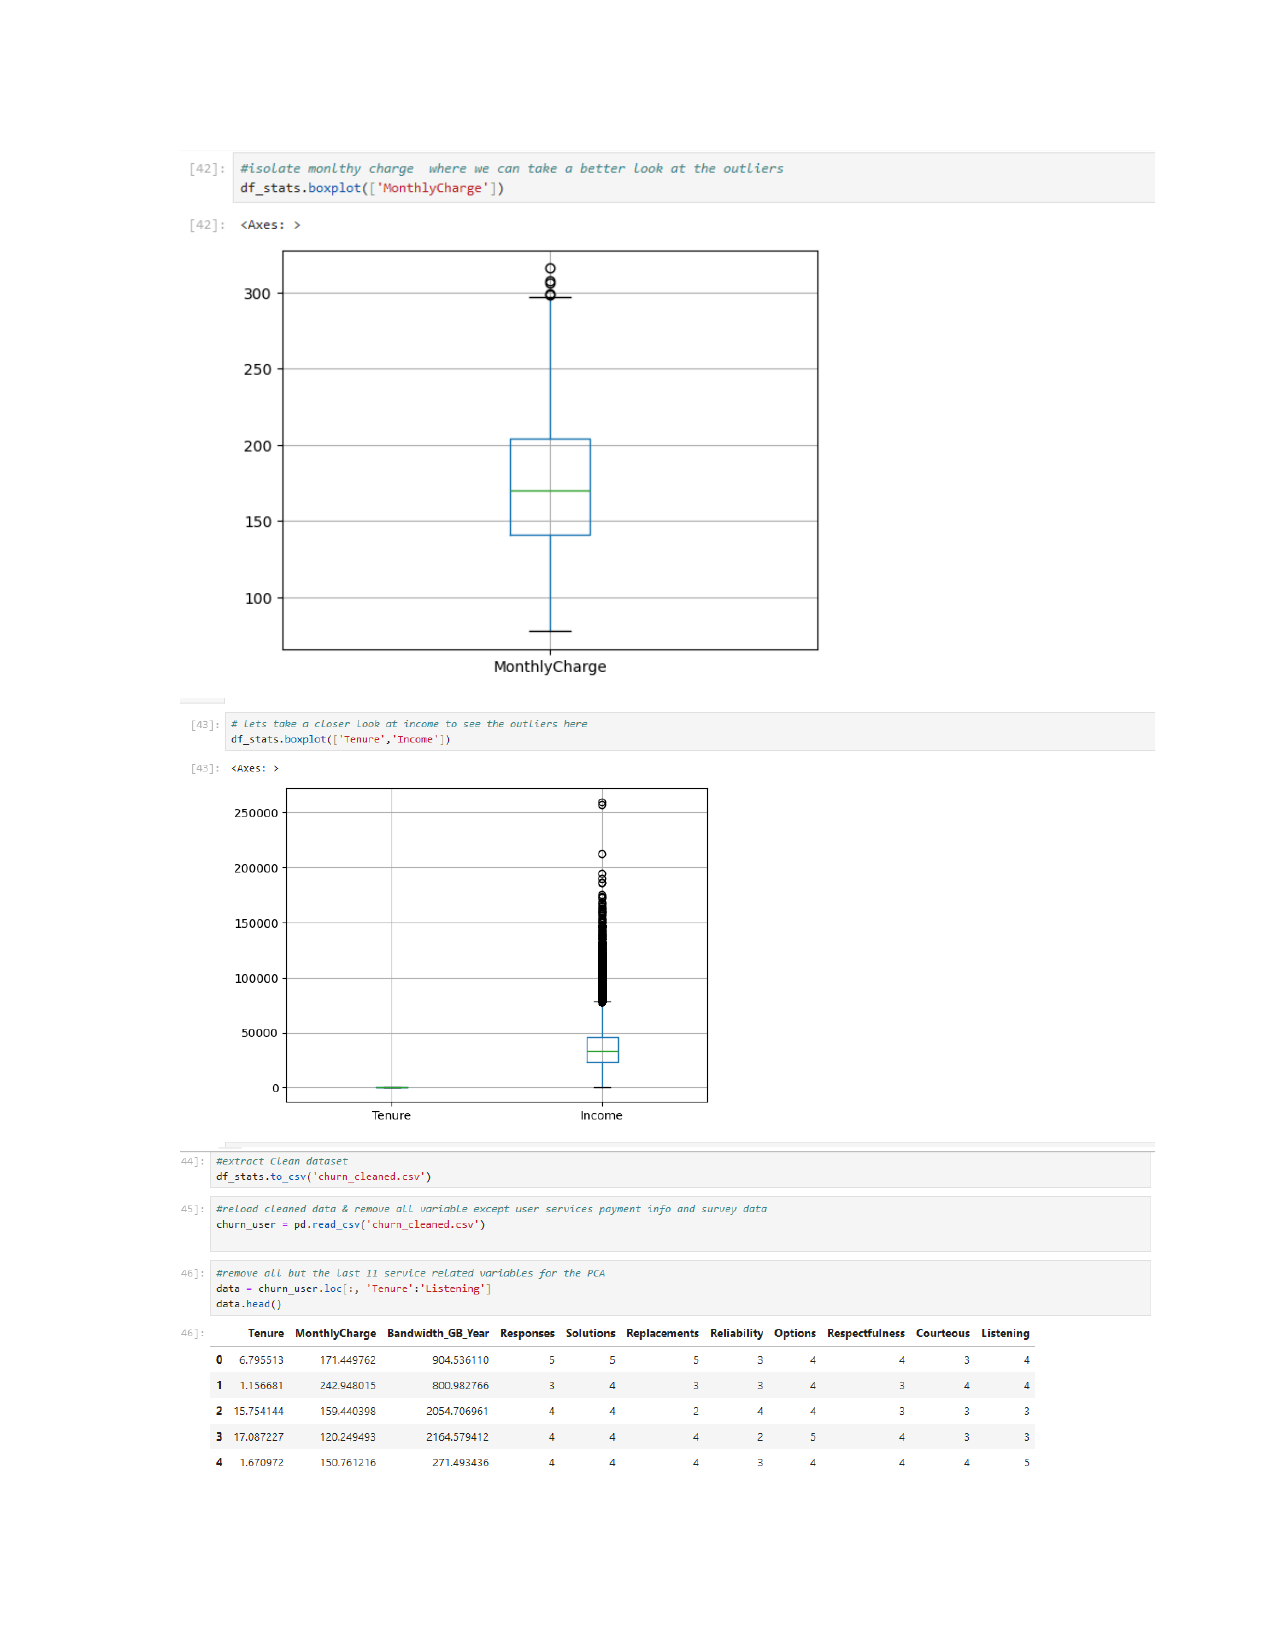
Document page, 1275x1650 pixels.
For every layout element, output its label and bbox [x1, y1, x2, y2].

picture [180, 150, 1155, 1489]
